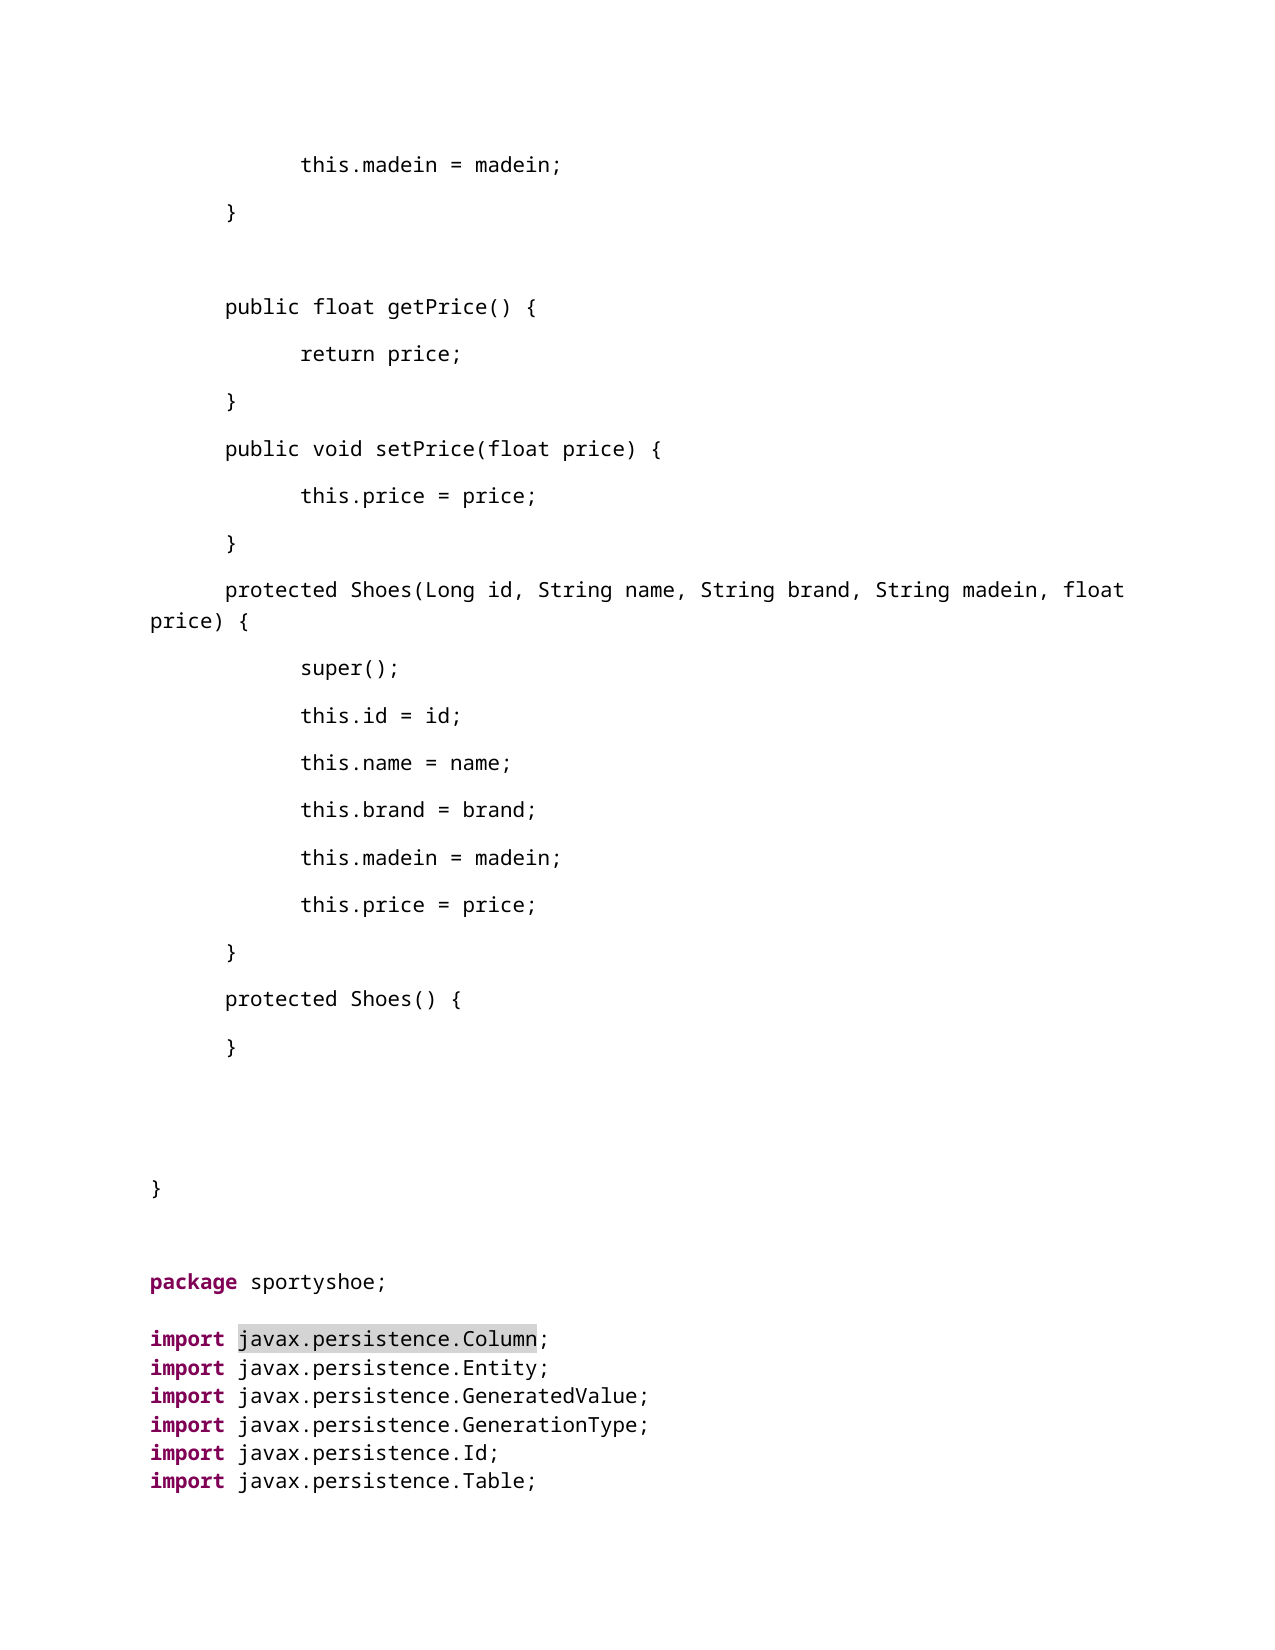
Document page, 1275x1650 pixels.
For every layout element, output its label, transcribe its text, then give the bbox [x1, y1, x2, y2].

text import javax.persistence.Table; [150, 1467, 1125, 1495]
text import javax.persistence.GeneratedValue; [150, 1381, 1125, 1410]
text } [150, 528, 1125, 557]
text } [150, 386, 1125, 415]
text } [150, 1032, 1125, 1060]
text this.price = price; [150, 481, 1125, 509]
text public float getPrice() { [150, 292, 1125, 320]
text public void setPrice(float price) { [150, 434, 1125, 462]
text this.price = price; [150, 890, 1125, 918]
text import javax.persistence.Column; [150, 1324, 238, 1353]
text this.brand = brand; [150, 795, 1125, 824]
text } [150, 937, 1125, 966]
text this.madein = madein; [150, 843, 1125, 871]
text this.id = id; [150, 701, 1125, 729]
text this.madein = madein; [150, 150, 1125, 178]
text import javax.persistence.Id; [150, 1438, 1125, 1467]
text this.name = name; [150, 748, 1125, 777]
text } [150, 1173, 1125, 1201]
text return price; [150, 339, 1125, 368]
text import javax.persistence.Entity; [150, 1353, 1125, 1381]
text super(); [150, 653, 1125, 682]
text package sportyshoe; [150, 1267, 1125, 1296]
text import javax.persistence.GenerationType; [150, 1410, 1125, 1438]
text } [150, 197, 1125, 226]
text protected Shoes() { [150, 984, 1125, 1013]
text protected Shoes(Long id, String name, String brand, String madein, float price) { [150, 576, 1125, 635]
text import javax.persistence.Column; [537, 1324, 1125, 1353]
